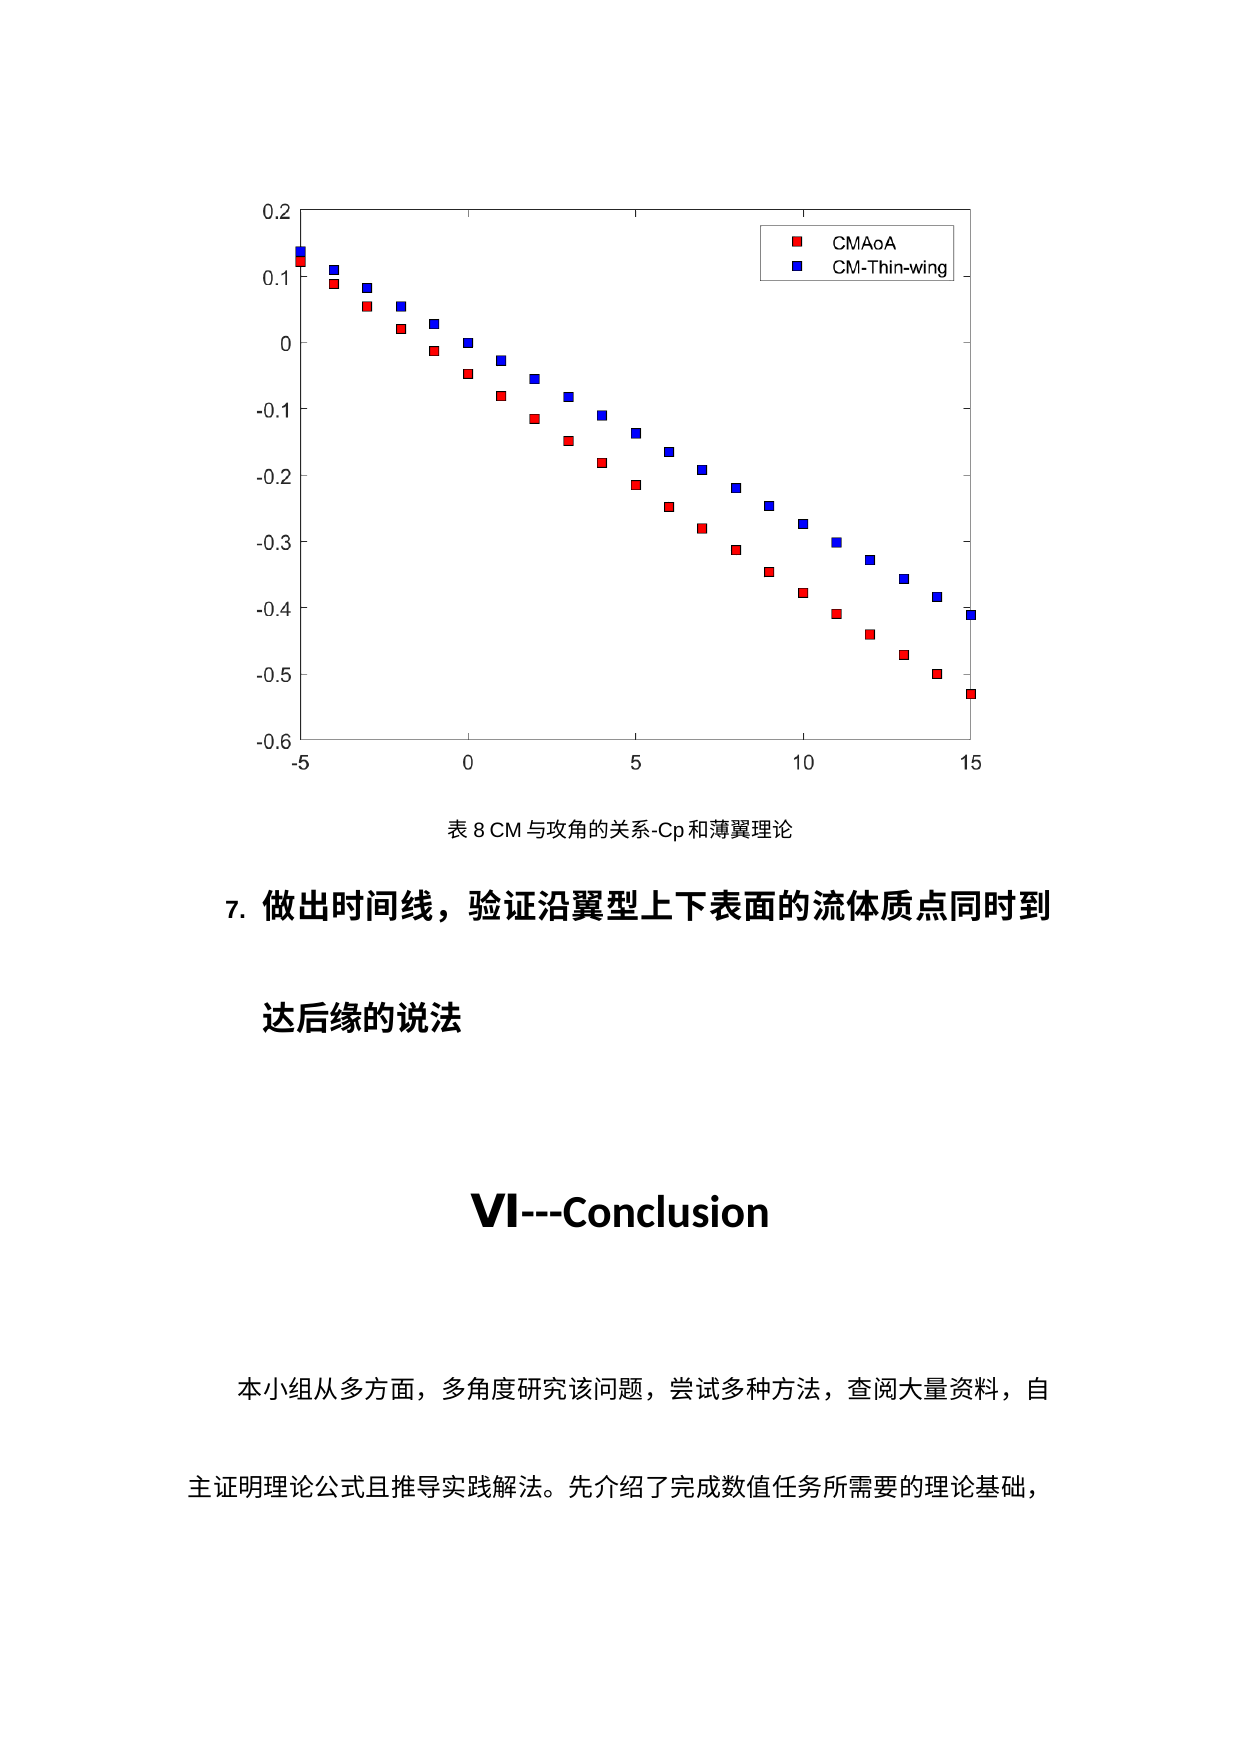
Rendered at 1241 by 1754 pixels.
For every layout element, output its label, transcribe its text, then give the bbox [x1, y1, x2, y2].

subtitle Ⅵ---Conclusion [187, 1178, 1053, 1243]
subtitle 做出时间线，验证沿翼型上下表面的流体质点同时到达后缘的说法 [225, 872, 1053, 1048]
text 表 8 CM与攻角的关系-Cp和薄翼理论 [187, 812, 1053, 844]
picture [187, 162, 1052, 811]
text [187, 1356, 1053, 1518]
